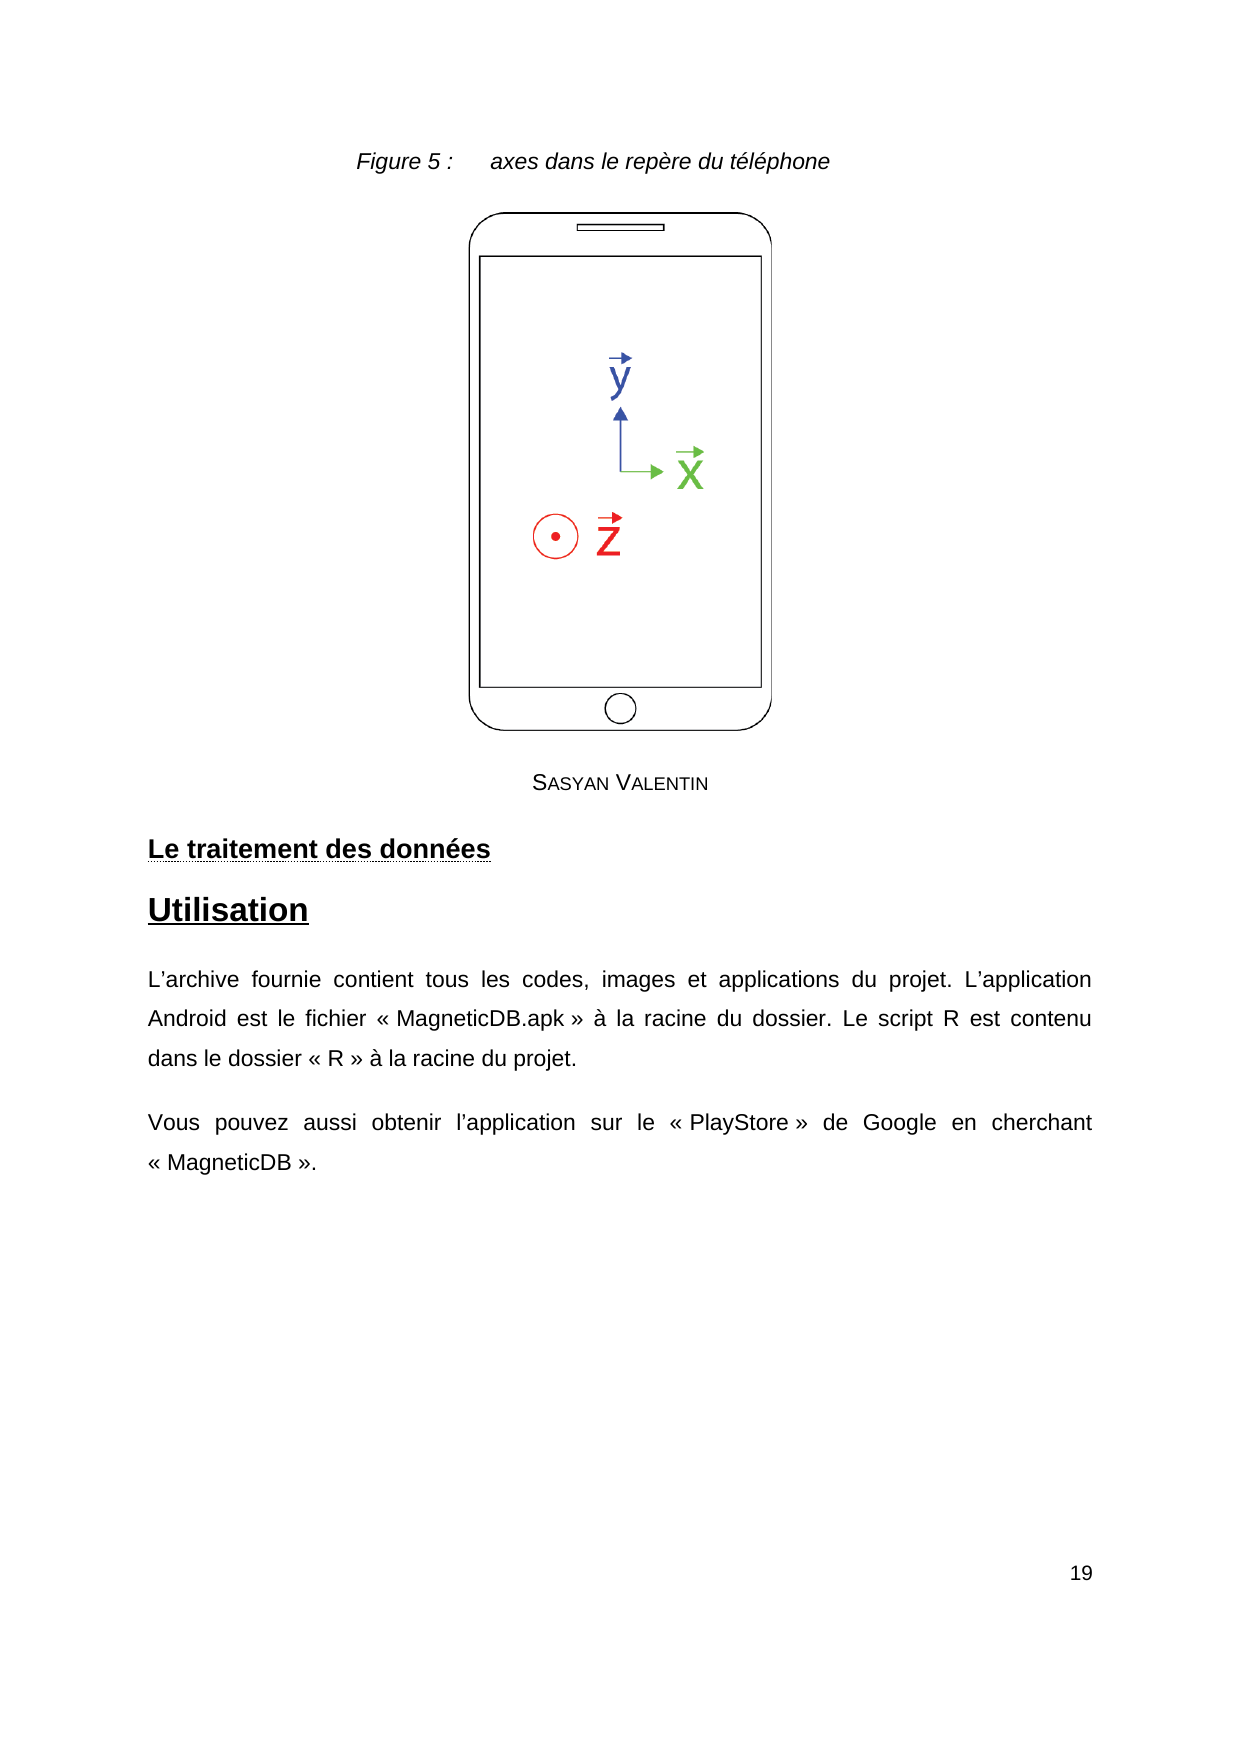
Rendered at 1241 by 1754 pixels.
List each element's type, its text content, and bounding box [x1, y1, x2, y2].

text L’archive fournie contient tous les codes, images et applications du projet. L’application Android est le fichier « MagneticDB.apk » à la racine du dossier. Le script R est contenu dans le dossier « R » à la racine du projet. [148, 966, 1092, 1071]
picture [468, 212, 772, 731]
text Sasyan Valentin [148, 769, 1092, 795]
subtitle Le traitement des données [148, 833, 1092, 864]
text axes dans le repère du téléphone [148, 148, 1092, 174]
text Vous pouvez aussi obtenir l’application sur le « PlayStore » de Google en cherchant « MagneticDB ». [148, 1109, 1092, 1175]
subtitle Utilisation [148, 889, 1092, 928]
